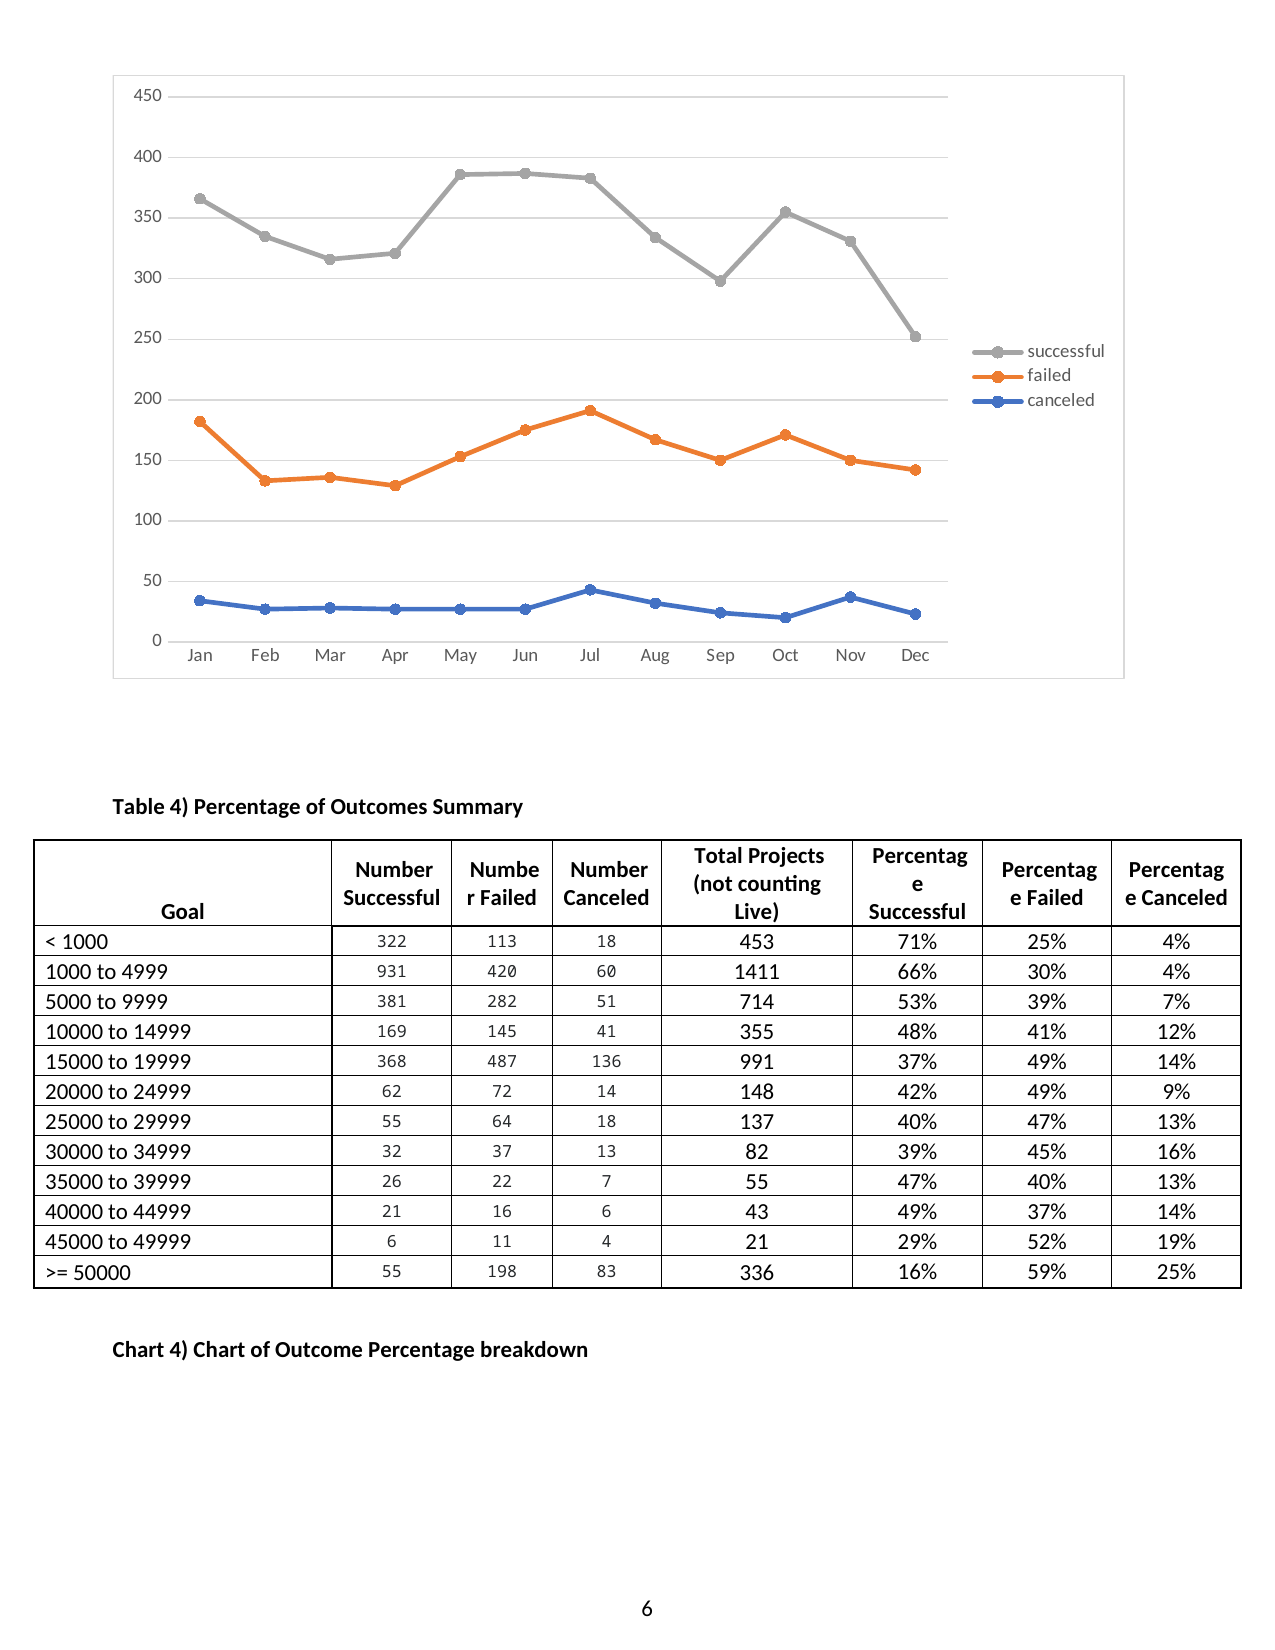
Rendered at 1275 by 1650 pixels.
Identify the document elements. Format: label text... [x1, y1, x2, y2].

table_cell 49% [853, 1196, 982, 1225]
table_cell 47% [853, 1166, 982, 1195]
table_cell 18 [553, 1106, 661, 1135]
table_cell 381 [333, 986, 451, 1015]
table_cell 16% [1112, 1136, 1240, 1165]
text Table 4) Percentage of Outcomes Summary [112, 792, 1181, 820]
table_cell 13% [1112, 1106, 1240, 1135]
table_cell 42% [853, 1076, 982, 1105]
table_cell 49% [983, 1076, 1111, 1105]
table_cell 83 [553, 1256, 661, 1287]
table_cell 26 [333, 1166, 451, 1195]
table_cell 21 [662, 1226, 852, 1255]
table_cell 51 [553, 986, 661, 1015]
table_header Number Failed [452, 841, 552, 925]
table_header Number Canceled [553, 841, 661, 925]
table_cell 60 [553, 956, 661, 985]
table_cell 14% [1112, 1046, 1240, 1075]
table_cell 49% [983, 1046, 1111, 1075]
table_cell 198 [452, 1256, 552, 1287]
table_cell >= 50000 [35, 1256, 331, 1287]
table_cell 82 [662, 1136, 852, 1165]
table_cell 15000 to 19999 [35, 1046, 331, 1075]
table_cell 40% [983, 1166, 1111, 1195]
table_cell 14% [1112, 1196, 1240, 1225]
table_cell 30000 to 34999 [35, 1136, 331, 1165]
table_cell 13% [1112, 1166, 1240, 1195]
table_cell 22 [452, 1166, 552, 1195]
table_cell 25% [983, 927, 1111, 955]
table_cell 47% [983, 1106, 1111, 1135]
table_cell 41 [553, 1016, 661, 1045]
table_cell 66% [853, 956, 982, 985]
table_cell 45% [983, 1136, 1111, 1165]
table_cell 30% [983, 956, 1111, 985]
table_header Total Projects (not counting Live) [662, 841, 852, 925]
table_cell 71% [853, 927, 982, 955]
table_cell 282 [452, 986, 552, 1015]
table_cell 35000 to 39999 [35, 1166, 331, 1195]
table_cell 64 [452, 1106, 552, 1135]
table_cell 39% [983, 986, 1111, 1015]
table_cell 9% [1112, 1076, 1240, 1105]
table_cell 53% [853, 986, 982, 1015]
table_cell 336 [662, 1256, 852, 1287]
table_cell 59% [983, 1256, 1111, 1287]
table_cell 714 [662, 986, 852, 1015]
table_cell 37% [853, 1046, 982, 1075]
table_cell 45000 to 49999 [35, 1226, 331, 1255]
table_cell 43 [662, 1196, 852, 1225]
table_cell 18 [553, 927, 661, 955]
table_cell 12% [1112, 1016, 1240, 1045]
table_cell 6 [553, 1196, 661, 1225]
table_cell 931 [333, 956, 451, 985]
table_cell 1000 to 4999 [35, 956, 331, 985]
table_cell 55 [662, 1166, 852, 1195]
table_cell 20000 to 24999 [35, 1076, 331, 1105]
table_header Percentage Canceled [1112, 841, 1240, 925]
table_header Goal [35, 841, 331, 925]
table_cell 62 [333, 1076, 451, 1105]
table_cell 14 [553, 1076, 661, 1105]
table_cell 420 [452, 956, 552, 985]
table_cell 32 [333, 1136, 451, 1165]
table_cell 355 [662, 1016, 852, 1045]
table_cell 11 [452, 1226, 552, 1255]
table_cell 37 [452, 1136, 552, 1165]
table_cell 48% [853, 1016, 982, 1045]
table_cell 113 [452, 927, 552, 955]
table_cell 40000 to 44999 [35, 1196, 331, 1225]
table_cell < 1000 [35, 926, 331, 955]
table_cell 4% [1112, 956, 1240, 985]
table_cell 29% [853, 1226, 982, 1255]
table_cell 453 [662, 927, 852, 955]
table_header Percentage Failed [983, 841, 1111, 925]
table_cell 55 [333, 1106, 451, 1135]
table_cell 39% [853, 1136, 982, 1165]
table_cell 368 [333, 1046, 451, 1075]
table_cell 4% [1112, 927, 1240, 955]
table_cell 4 [553, 1226, 661, 1255]
text Chart 4) Chart of Outcome Percentage breakdown [112, 1336, 1181, 1363]
table_cell 25% [1112, 1256, 1240, 1287]
table_cell 991 [662, 1046, 852, 1075]
table_cell 41% [983, 1016, 1111, 1045]
table_cell 169 [333, 1016, 451, 1045]
table_cell 148 [662, 1076, 852, 1105]
table_cell 1411 [662, 956, 852, 985]
table_cell 136 [553, 1046, 661, 1075]
table_cell 7 [553, 1166, 661, 1195]
table_cell 16% [853, 1256, 982, 1287]
table_cell 145 [452, 1016, 552, 1045]
table_cell 55 [333, 1256, 451, 1287]
table_cell 7% [1112, 986, 1240, 1015]
table_header Percentage Successful [853, 841, 982, 925]
table_cell 6 [333, 1226, 451, 1255]
table_cell 21 [333, 1196, 451, 1225]
table_header Number Successful [332, 841, 451, 925]
table_cell 322 [333, 927, 451, 955]
table_cell 10000 to 14999 [35, 1016, 331, 1045]
table_cell 19% [1112, 1226, 1240, 1255]
table_cell 25000 to 29999 [35, 1106, 331, 1135]
table_cell 37% [983, 1196, 1111, 1225]
table_cell 16 [452, 1196, 552, 1225]
table_cell 5000 to 9999 [35, 986, 331, 1015]
table_cell 52% [983, 1226, 1111, 1255]
table_cell 487 [452, 1046, 552, 1075]
table_cell 13 [553, 1136, 661, 1165]
table_cell 40% [853, 1106, 982, 1135]
table_cell 137 [662, 1106, 852, 1135]
table_cell 72 [452, 1076, 552, 1105]
